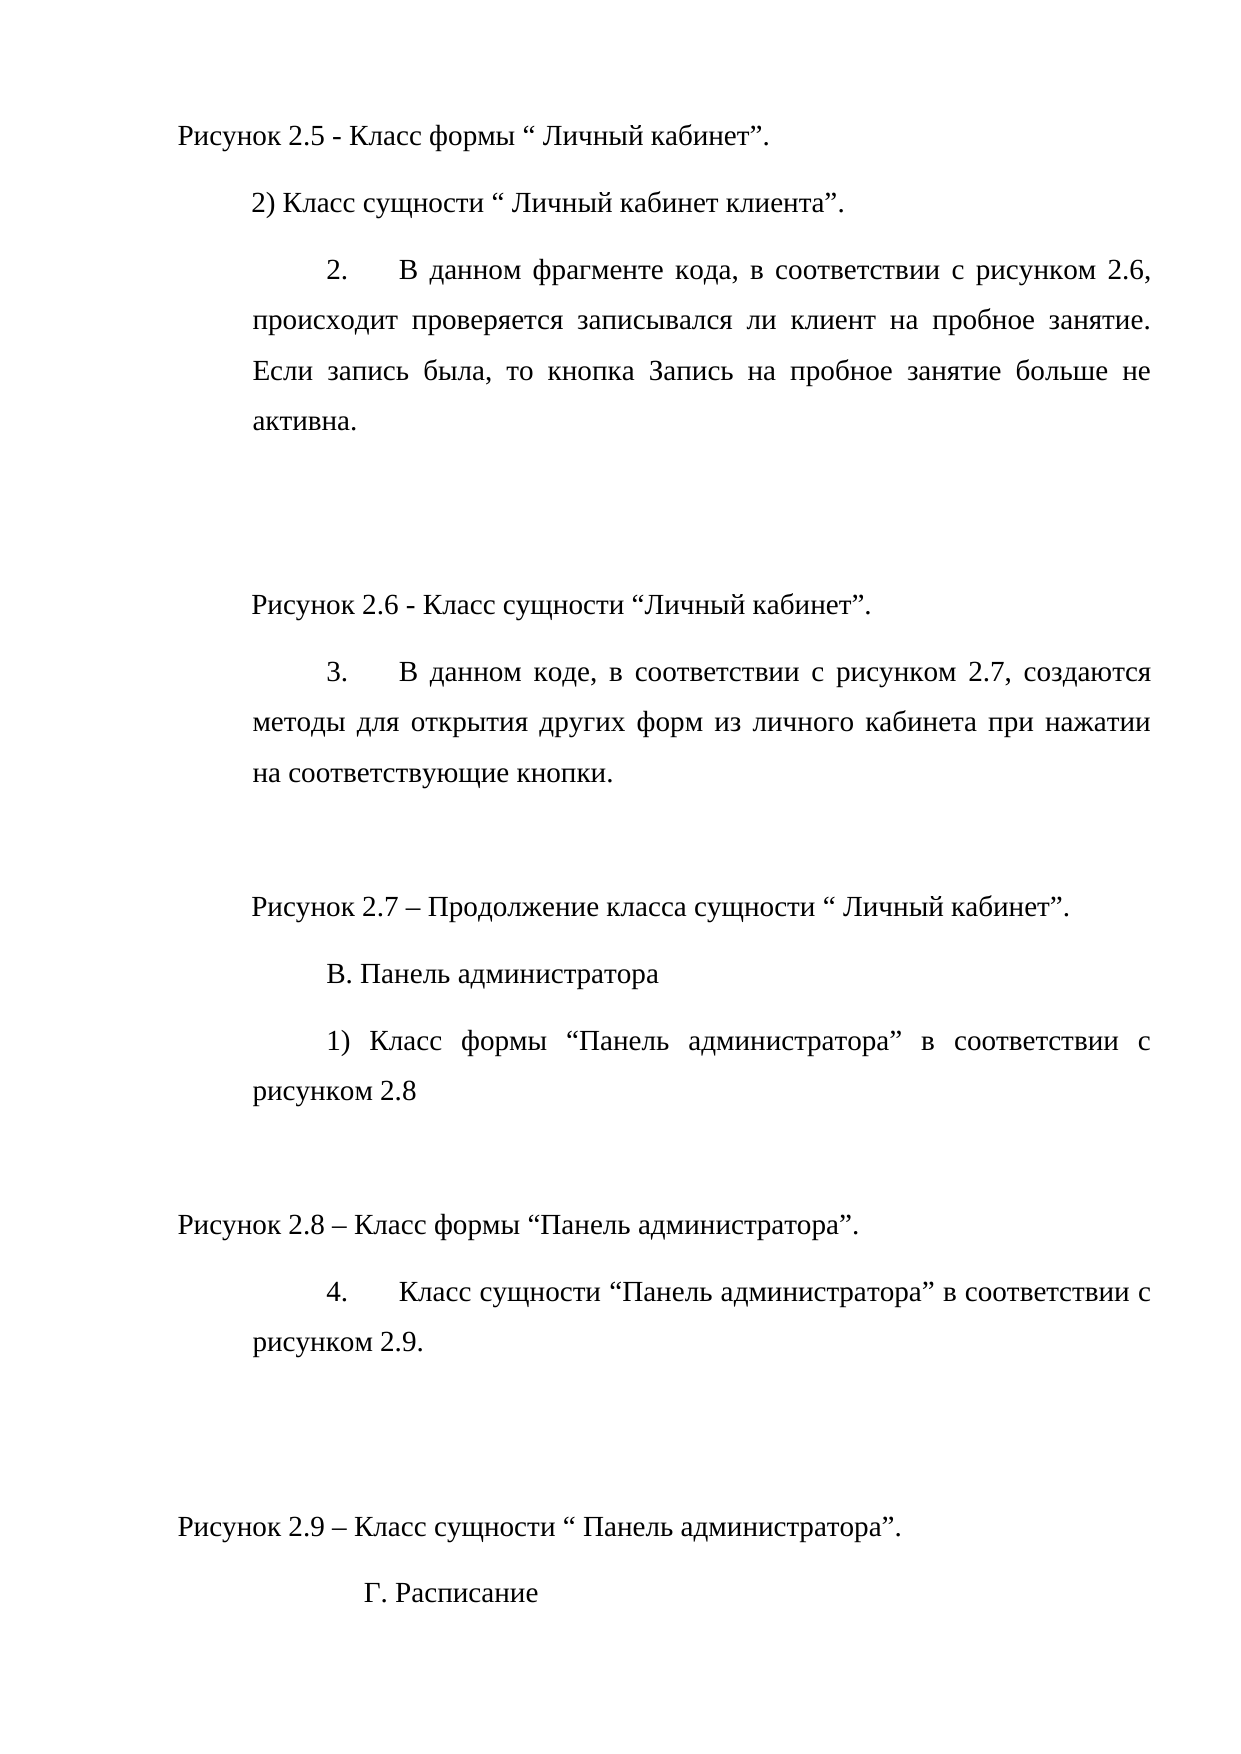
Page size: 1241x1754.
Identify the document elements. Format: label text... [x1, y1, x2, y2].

text Рисунок 2.9 – Класс сущности “ Панель администратора”. [177, 1509, 1152, 1542]
list Г. Расписание [290, 1576, 1152, 1609]
text 2) Класс сущности “ Личный кабинет клиента”. [177, 185, 1152, 219]
text Рисунок 2.8 – Класс формы “Панель администратора”. [177, 1207, 1152, 1241]
text Рисунок 2.7 – Продолжение класса сущности “ Личный кабинет”. [177, 889, 1152, 922]
list Класс сущности “Панель администратора” в соответствии с рисунком 2.9. [252, 1274, 1152, 1358]
list В данном фрагменте кода, в соответствии с рисунком 2.6, происходит проверяется записывался ли клиент на пробное занятие. Если запись была, то кнопка Запись на пробное занятие больше не активна. [252, 252, 1152, 437]
list В данном коде, в соответствии с рисунком 2.7, создаются методы для открытия других форм из личного кабинета при нажатии на соответствующие кнопки. [252, 654, 1152, 788]
text 1) Класс формы “Панель администратора” в соответствии с рисунком 2.8 [252, 1023, 1152, 1107]
text Рисунок 2.6 - Класс сущности “Личный кабинет”. [177, 587, 1152, 621]
text Рисунок 2.5 - Класс формы “ Личный кабинет”. [177, 118, 1152, 152]
text В. Панель администратора [252, 956, 1152, 989]
